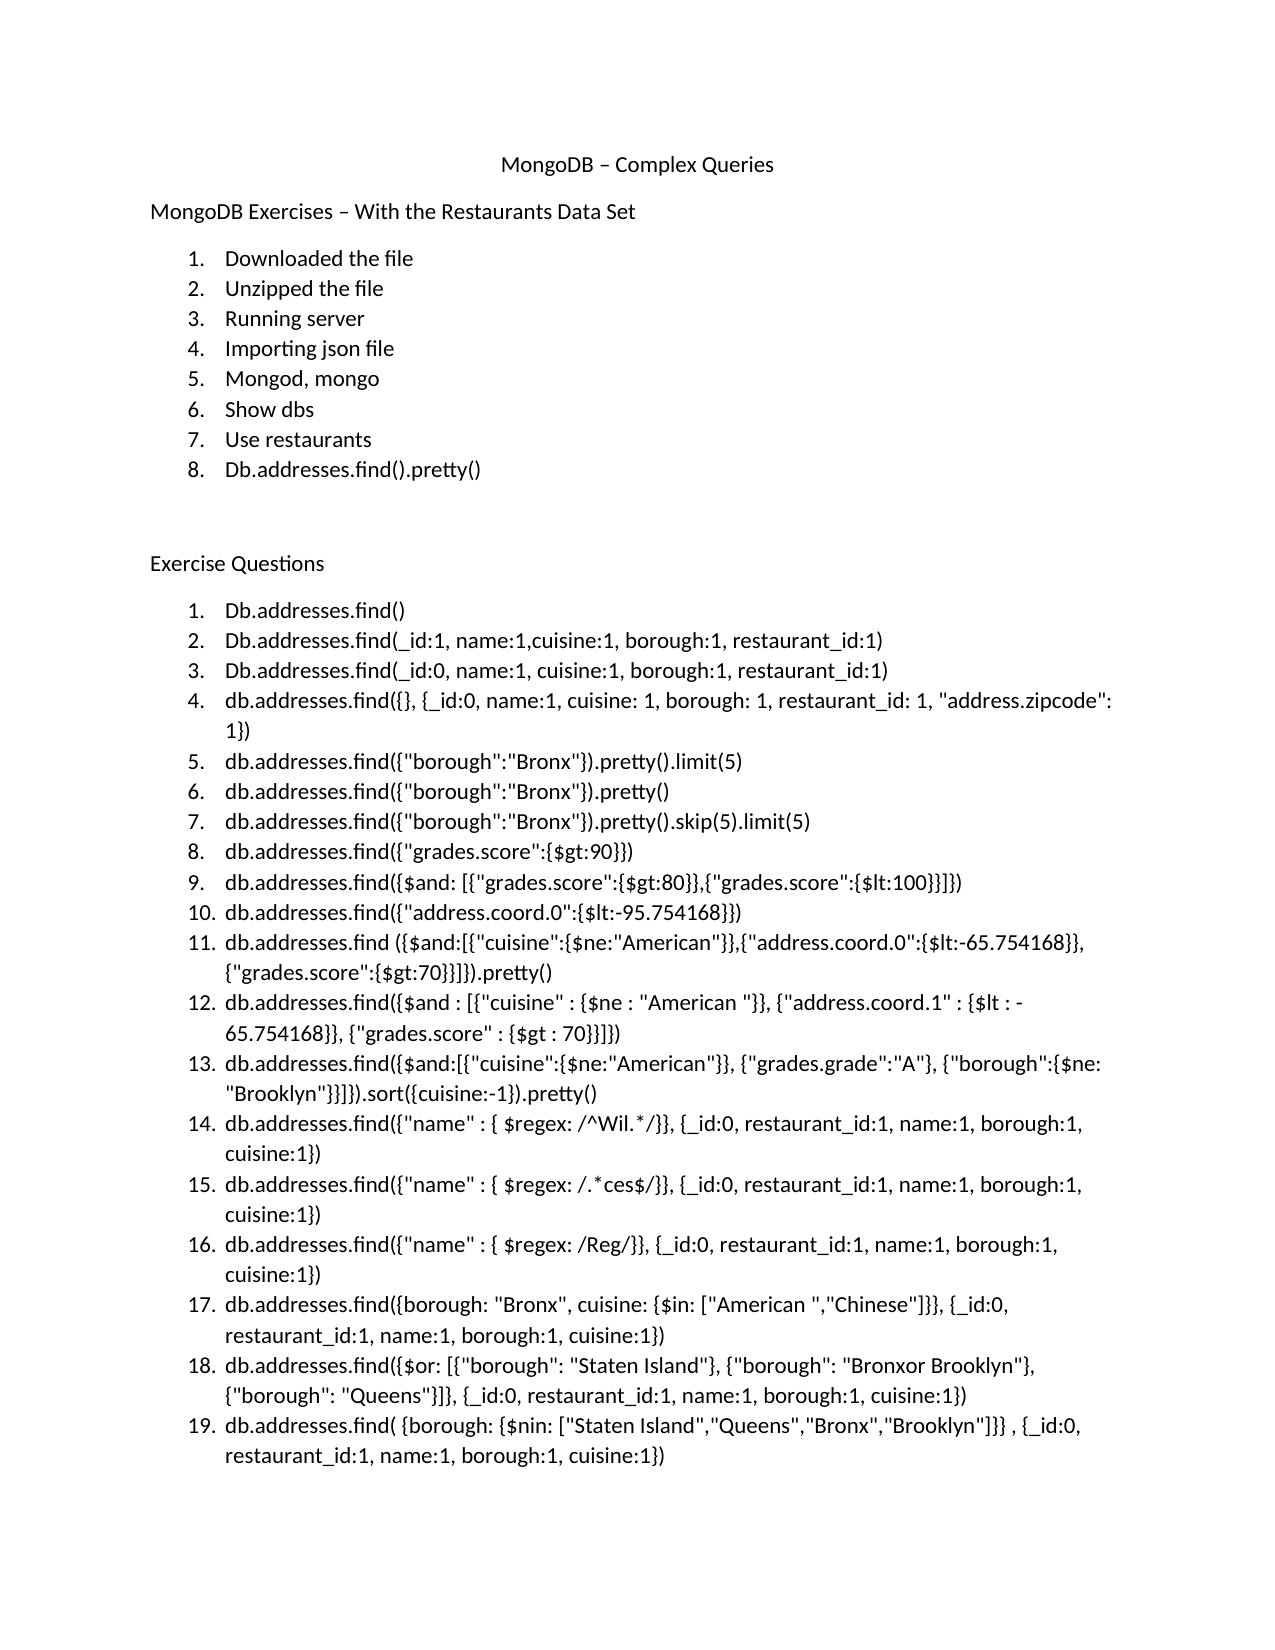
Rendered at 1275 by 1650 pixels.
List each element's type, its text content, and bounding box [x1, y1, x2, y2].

text Exercise Questions [150, 549, 1125, 577]
list db.addresses.find({$and : [{"cuisine" : {$ne : "American "}}, {"address.coord.1" : {$lt : -65.754168}}, {"grades.score" : {$gt : 70}}]}) [187, 988, 1125, 1047]
list db.addresses.find({$and: [{"grades.score":{$gt:80}},{"grades.score":{$lt:100}}]}) [187, 868, 1125, 896]
list Unzipped the file [187, 274, 1125, 302]
list Use restaurants [187, 425, 1125, 453]
list Db.addresses.find() [187, 596, 1125, 624]
list db.addresses.find({"grades.score":{$gt:90}}) [187, 837, 1125, 866]
list db.addresses.find({}, {_id:0, name:1, cuisine: 1, borough: 1, restaurant_id: 1, "address.zipcode": 1}) [187, 686, 1125, 745]
list Importing json file [187, 334, 1125, 362]
list Mongod, mongo [187, 364, 1125, 393]
list db.addresses.find ({$and:[{"cuisine":{$ne:"American"}},{"address.coord.0":{$lt:-65.754168}},{"grades.score":{$gt:70}}]}).pretty() [187, 928, 1125, 986]
list Db.addresses.find().pretty() [187, 455, 1125, 483]
list db.addresses.find({"borough":"Bronx"}).pretty().limit(5) [187, 747, 1125, 775]
list Show dbs [187, 395, 1125, 423]
list db.addresses.find({"borough":"Bronx"}).pretty() [187, 777, 1125, 805]
list db.addresses.find({"name" : { $regex: /^Wil.*/}}, {_id:0, restaurant_id:1, name:1, borough:1, cuisine:1}) [187, 1109, 1125, 1168]
list Db.addresses.find(_id:0, name:1, cuisine:1, borough:1, restaurant_id:1) [187, 656, 1125, 684]
list Downloaded the file [187, 244, 1125, 272]
list Db.addresses.find(_id:1, name:1,cuisine:1, borough:1, restaurant_id:1) [187, 626, 1125, 654]
list db.addresses.find({$or: [{"borough": "Staten Island"}, {"borough": "Bronxor Brooklyn"}, {"borough": "Queens"}]}, {_id:0, restaurant_id:1, name:1, borough:1, cuisine:1}) [187, 1351, 1125, 1409]
list db.addresses.find({"address.coord.0":{$lt:-95.754168}}) [187, 898, 1125, 926]
list db.addresses.find({borough: "Bronx", cuisine: {$in: ["American ","Chinese"]}}, {_id:0, restaurant_id:1, name:1, borough:1, cuisine:1}) [187, 1291, 1125, 1349]
list db.addresses.find({$and:[{"cuisine":{$ne:"American"}}, {"grades.grade":"A"}, {"borough":{$ne: "Brooklyn"}}]}).sort({cuisine:-1}).pretty() [187, 1049, 1125, 1107]
list Running server [187, 304, 1125, 332]
list db.addresses.find({"borough":"Bronx"}).pretty().skip(5).limit(5) [187, 807, 1125, 835]
text MongoDB Exercises – With the Restaurants Data Set [150, 197, 1125, 225]
text MongoDB – Complex Queries [150, 150, 1125, 178]
list db.addresses.find( {borough: {$nin: ["Staten Island","Queens","Bronx","Brooklyn"]}} , {_id:0, restaurant_id:1, name:1, borough:1, cuisine:1}) [187, 1411, 1125, 1470]
list db.addresses.find({"name" : { $regex: /.*ces$/}}, {_id:0, restaurant_id:1, name:1, borough:1, cuisine:1}) [187, 1170, 1125, 1228]
list db.addresses.find({"name" : { $regex: /Reg/}}, {_id:0, restaurant_id:1, name:1, borough:1, cuisine:1}) [187, 1230, 1125, 1288]
